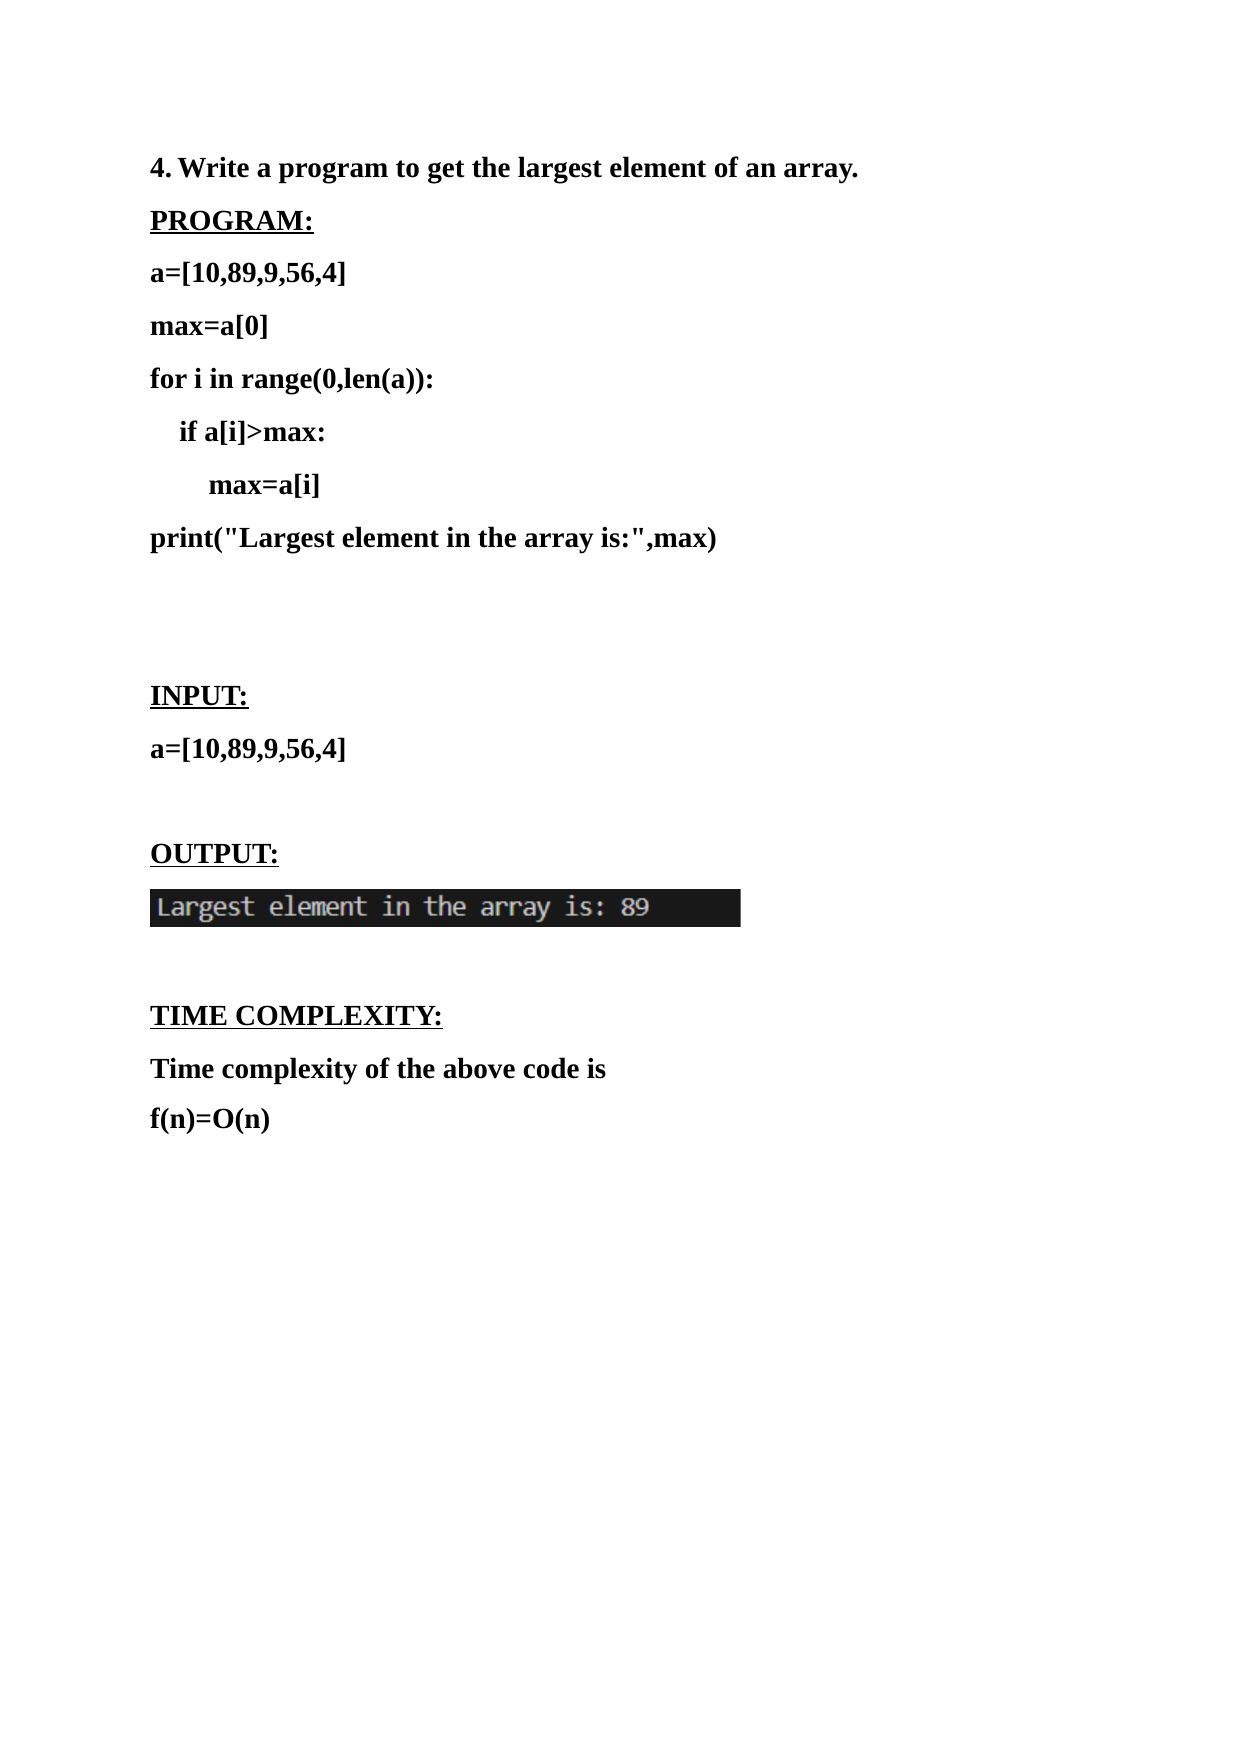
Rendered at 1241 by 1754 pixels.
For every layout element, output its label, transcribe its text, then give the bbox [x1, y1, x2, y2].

text Time complexity of the above code is [150, 1051, 1090, 1085]
text INPUT: [150, 678, 1090, 712]
text f(n)=O(n) [150, 1102, 1090, 1135]
text max=a[i] [150, 467, 1090, 500]
text TIME COMPLEXITY: [150, 998, 1090, 1032]
text PROGRAM: [150, 203, 1090, 236]
text 4. Write a program to get the largest element of an array. [150, 150, 1090, 183]
text OUTPUT: [150, 837, 1090, 870]
text if a[i]>max: [150, 414, 1090, 448]
text print("Largest element in the array is:",max) [150, 520, 1090, 553]
text a=[10,89,9,56,4] [150, 256, 1090, 289]
picture [150, 889, 741, 927]
text a=[10,89,9,56,4] [150, 731, 1090, 764]
text max=a[0] [150, 308, 1090, 342]
text for i in range(0,len(a)): [150, 361, 1090, 395]
